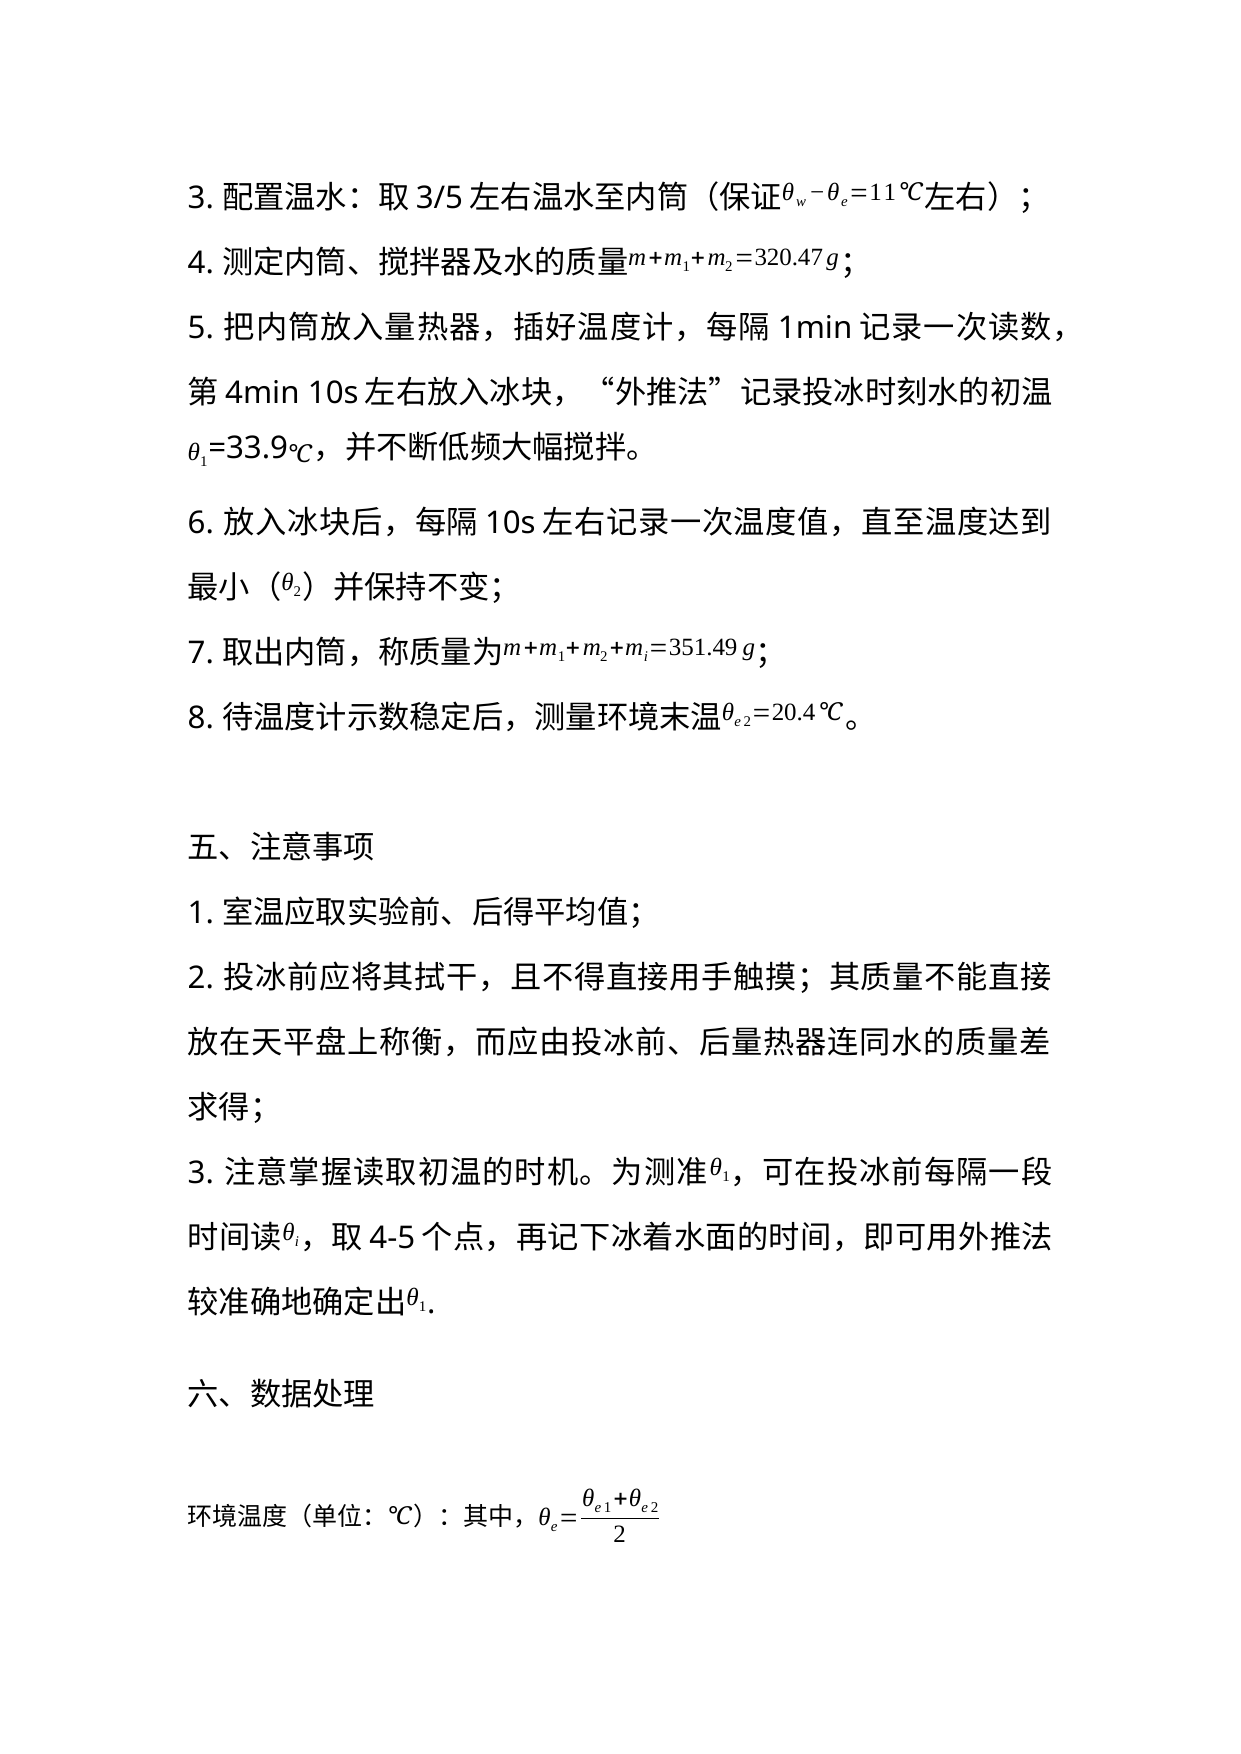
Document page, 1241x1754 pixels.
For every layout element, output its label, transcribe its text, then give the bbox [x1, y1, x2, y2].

text 5. 把内筒放入量热器，插好温度计，每隔1min记录一次读数，第4min 10s左右放入冰块，“外推法”记录投冰时刻水的初温=33.9，并不断低频大幅搅拌。 [187, 292, 1053, 487]
text 4. 测定内筒、搅拌器及水的质量； [187, 227, 1053, 292]
text 2. 投冰前应将其拭干，且不得直接用手触摸；其质量不能直接放在天平盘上称衡，而应由投冰前、后量热器连同水的质量差求得； [187, 942, 1053, 1137]
subtitle 六、数据处理 [187, 1359, 1053, 1424]
text 1. 室温应取实验前、后得平均值； [187, 877, 1053, 942]
text 3. 配置温水：取3/5左右温水至内筒（保证左右）； [187, 162, 1053, 227]
text 五、注意事项 [187, 812, 1053, 877]
text 6. 放入冰块后，每隔10s左右记录一次温度值，直至温度达到最小（）并保持不变； [187, 487, 1053, 617]
text 3. 注意掌握读取初温的时机。为测准，可在投冰前每隔一段时间读，取4-5个点，再记下冰着水面的时间，即可用外推法较准确地确定出. [187, 1137, 1053, 1332]
list 7. 取出内筒，称质量为； [187, 617, 1053, 682]
text 环境温度（单位：）：其中， [187, 1484, 1053, 1549]
list 8. 待温度计示数稳定后，测量环境末温。 [187, 682, 1053, 747]
